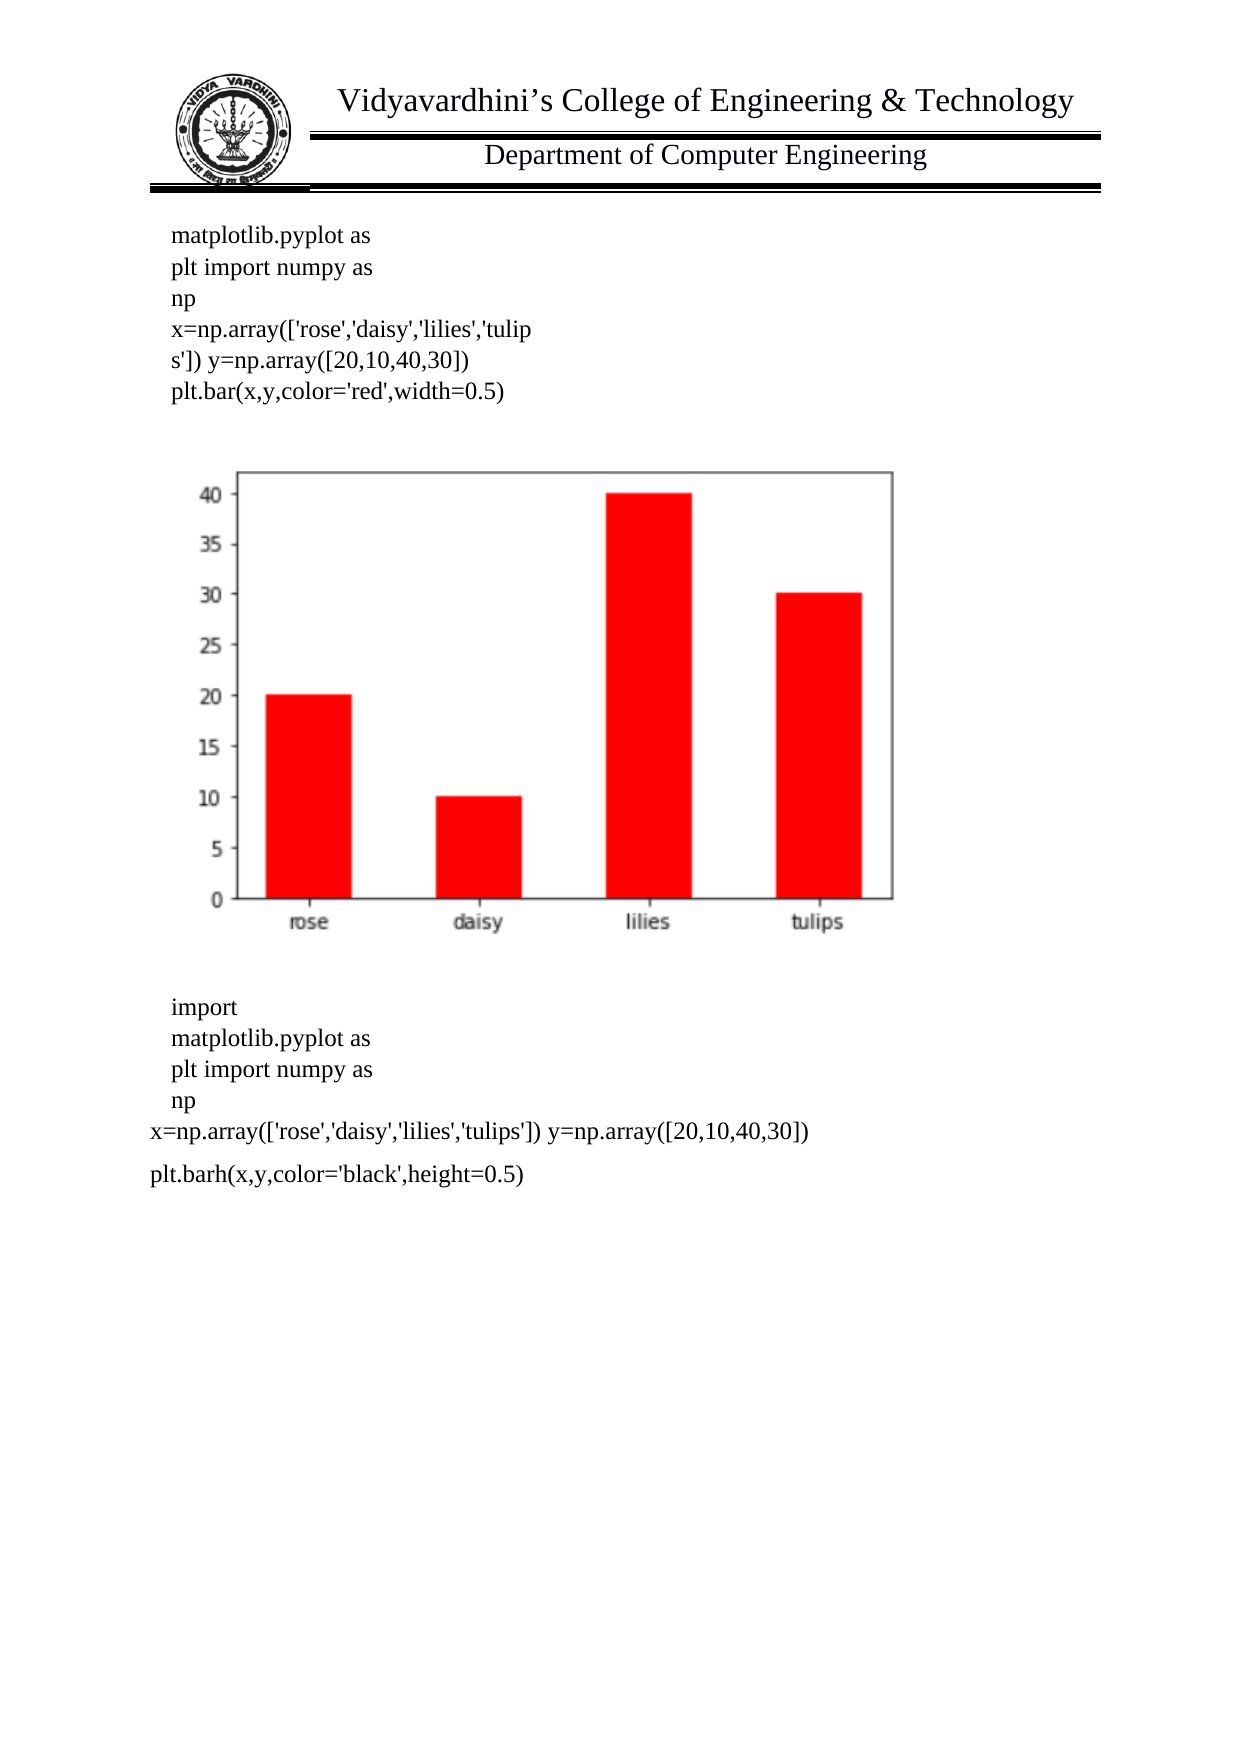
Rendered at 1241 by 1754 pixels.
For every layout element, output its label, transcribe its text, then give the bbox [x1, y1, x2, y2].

text import matplotlib.pyplot as plt import numpy as np [171, 221, 394, 311]
picture [173, 73, 292, 183]
text x=np.array(['rose','daisy','lilies','tulips']) y=np.array([20,10,40,30]) plt.bar(x,y,color='red',width=0.5) [171, 314, 540, 404]
text import matplotlib.pyplot as plt import numpy as np [171, 992, 394, 1114]
text x=np.array(['rose','daisy','lilies','tulips']) y=np.array([20,10,40,30]) plt.barh(x,y,color='black',height=0.5) [150, 1116, 1090, 1188]
picture [198, 471, 894, 934]
